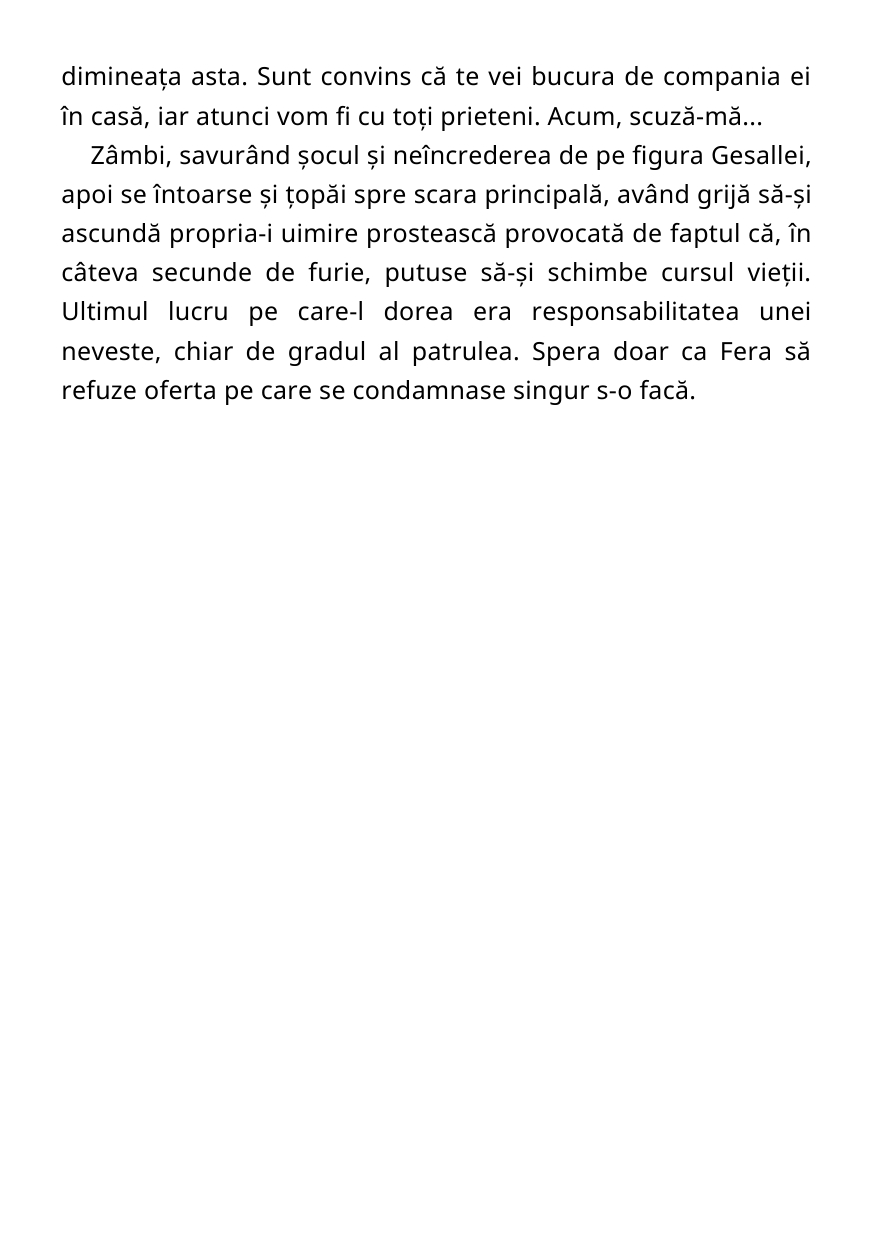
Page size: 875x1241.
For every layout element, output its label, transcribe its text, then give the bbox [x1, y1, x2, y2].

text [61, 59, 813, 132]
text Zâmbi, savurând şocul şi neîncrederea de pe figura Gesallei, apoi se întoarse şi ţopăi spre scara principală, având grijă să-şi ascundă propria-i uimire prostească provocată de faptul că, în câteva secunde de furie, putuse să-şi schimbe cursul vieţii. Ultimul lucru pe care-l dorea era responsabilitatea unei neveste, chiar de gradul al patrulea. Spera doar ca Fera să refuze oferta pe care se condamnase singur s-o facă. [61, 137, 813, 406]
